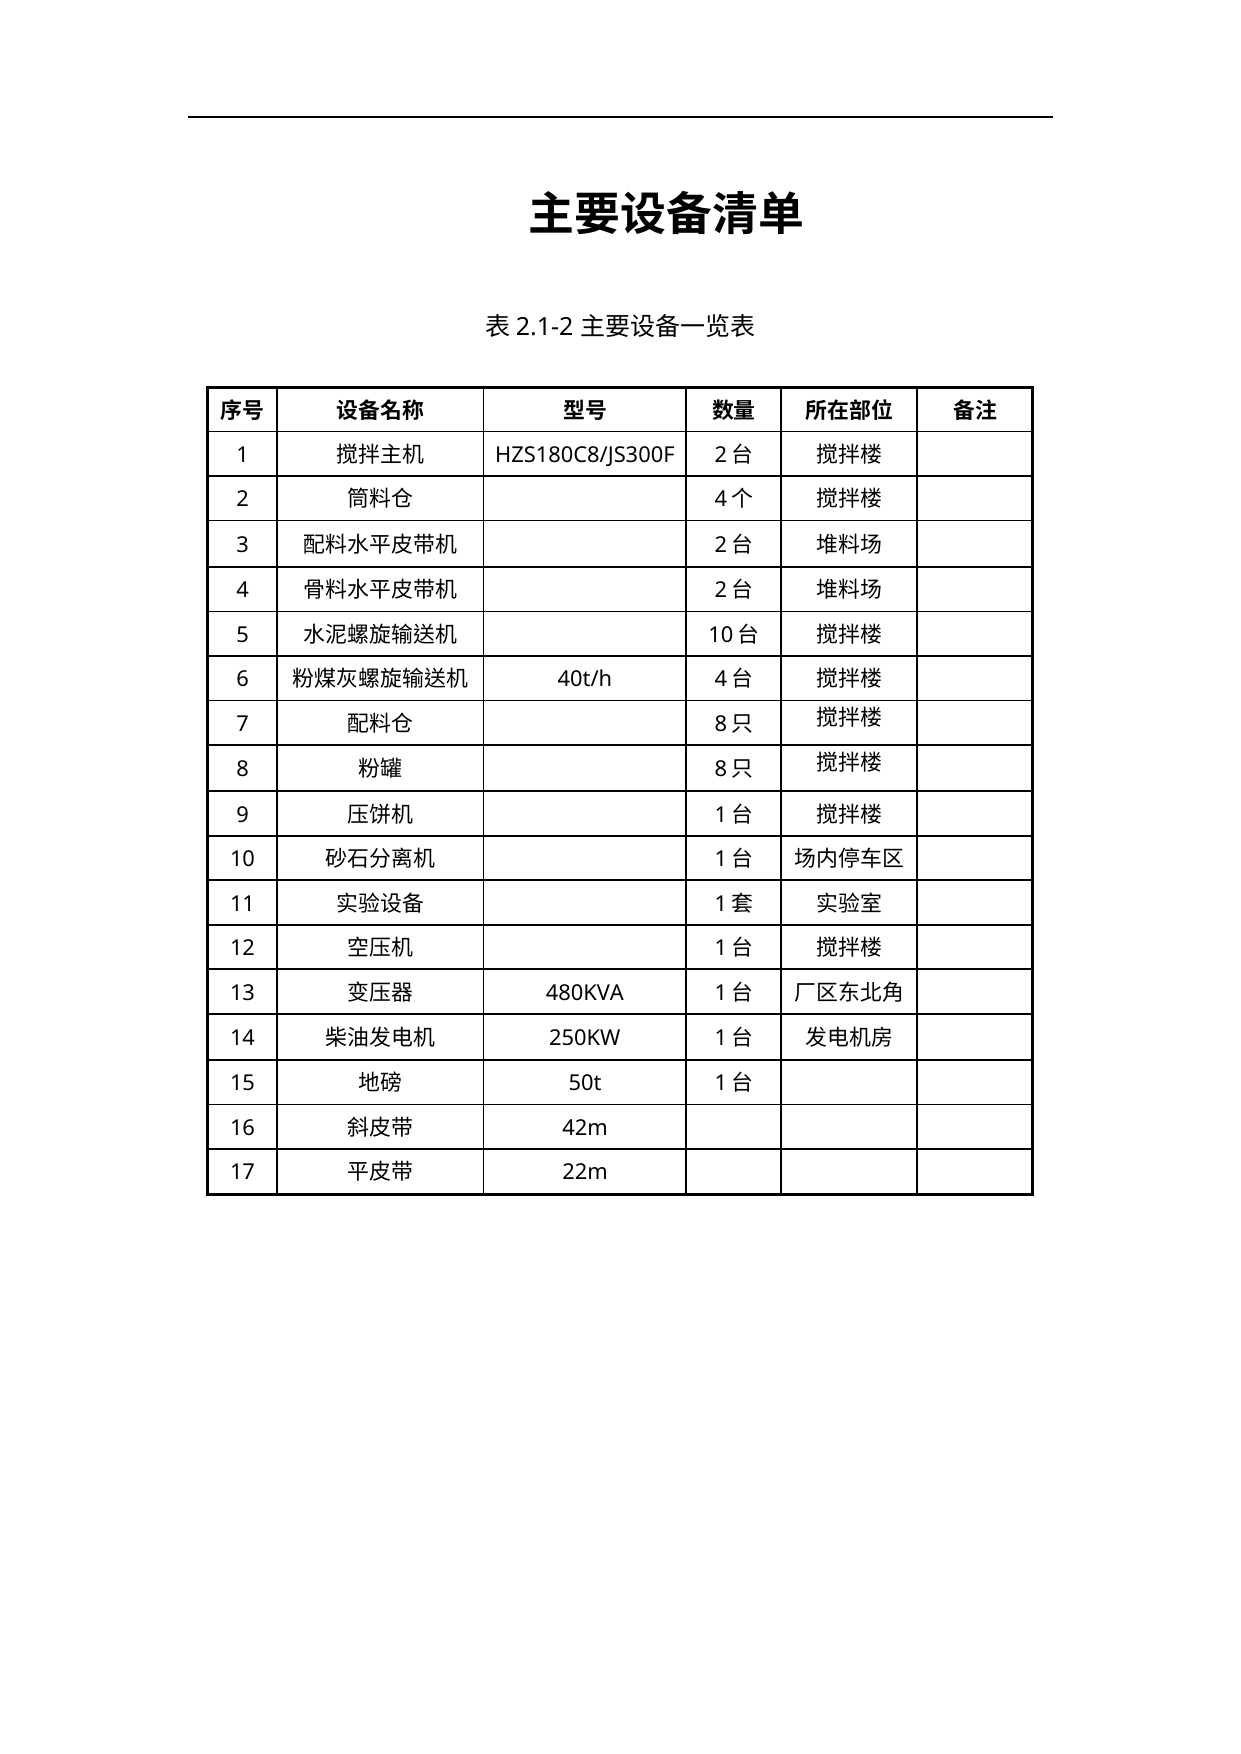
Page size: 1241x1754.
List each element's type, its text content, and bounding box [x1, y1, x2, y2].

table_cell 40t/h [484, 657, 685, 699]
table_cell [918, 926, 1031, 968]
table_cell [918, 612, 1031, 655]
table_cell [918, 792, 1031, 835]
table_cell 2台 [687, 521, 780, 566]
table_cell 15 [209, 1061, 276, 1104]
table_cell [484, 568, 685, 611]
table_cell [918, 1061, 1031, 1104]
table_cell 斜皮带 [278, 1105, 483, 1148]
table_cell 50t [484, 1061, 685, 1104]
table_cell 粉罐 [278, 746, 483, 790]
text 主要设备清单 [187, 162, 1053, 259]
table_cell 搅拌主机 [278, 432, 483, 475]
table_cell 空压机 [278, 926, 483, 968]
table_cell 1台 [687, 1015, 780, 1059]
table_cell 搅拌楼 [782, 792, 916, 835]
table_header 数量 [687, 389, 780, 431]
table_cell 1 [209, 432, 276, 475]
table_cell 4台 [687, 657, 780, 699]
table_cell 17 [209, 1150, 276, 1193]
table_cell 480KVA [484, 970, 685, 1013]
table_cell 水泥螺旋输送机 [278, 612, 483, 655]
table_cell [918, 568, 1031, 611]
table_cell 地磅 [278, 1061, 483, 1104]
table_cell [484, 612, 685, 655]
table_cell 14 [209, 1015, 276, 1059]
table_cell 10 [209, 837, 276, 879]
table_cell [918, 881, 1031, 924]
table_cell [918, 477, 1031, 519]
table_cell 16 [209, 1105, 276, 1148]
table_cell 搅拌楼 [782, 432, 916, 475]
table_cell 22m [484, 1150, 685, 1193]
table_cell 42m [484, 1105, 685, 1148]
table_cell [782, 1105, 916, 1148]
table_cell 6 [209, 657, 276, 699]
table_cell 实验设备 [278, 881, 483, 924]
table_cell [782, 1150, 916, 1193]
table_cell 配料仓 [278, 701, 483, 744]
table_cell [687, 1105, 780, 1148]
table_cell 7 [209, 701, 276, 744]
table_cell [484, 521, 685, 566]
table_cell 骨料水平皮带机 [278, 568, 483, 611]
table_header 序号 [209, 389, 276, 431]
table_cell 堆料场 [782, 521, 916, 566]
table_cell 发电机房 [782, 1015, 916, 1059]
table_cell 场内停车区 [782, 837, 916, 879]
table_cell [918, 970, 1031, 1013]
table_cell [918, 746, 1031, 790]
table_cell [484, 746, 685, 790]
table_cell 搅拌楼 [782, 701, 916, 744]
table_cell [484, 926, 685, 968]
table_cell HZS180C8/JS300F [484, 432, 685, 475]
table_header 型号 [484, 389, 685, 431]
table_cell 8只 [687, 746, 780, 790]
table_cell 堆料场 [782, 568, 916, 611]
table_cell [484, 792, 685, 835]
table_cell 变压器 [278, 970, 483, 1013]
table_cell 9 [209, 792, 276, 835]
table_cell [484, 701, 685, 744]
table_cell 1台 [687, 837, 780, 879]
table_cell 厂区东北角 [782, 970, 916, 1013]
table_cell [484, 477, 685, 519]
table_cell 搅拌楼 [782, 657, 916, 699]
table_cell 1台 [687, 926, 780, 968]
table_cell 搅拌楼 [782, 746, 916, 790]
table_cell 10台 [687, 612, 780, 655]
table_cell 250KW [484, 1015, 685, 1059]
table_cell [918, 837, 1031, 879]
table_header 所在部位 [782, 389, 916, 431]
table_cell 平皮带 [278, 1150, 483, 1193]
table_cell 8 [209, 746, 276, 790]
table_cell [918, 521, 1031, 566]
table_cell [484, 837, 685, 879]
table_cell [918, 1015, 1031, 1059]
table_cell 1台 [687, 792, 780, 835]
table_cell 2 [209, 477, 276, 519]
table_cell 搅拌楼 [782, 477, 916, 519]
table_header 备注 [918, 389, 1031, 431]
table_cell [918, 657, 1031, 699]
table_cell [918, 701, 1031, 744]
table_cell 粉煤灰螺旋输送机 [278, 657, 483, 699]
table_cell 搅拌楼 [782, 926, 916, 968]
table_cell 4 [209, 568, 276, 611]
table_cell 12 [209, 926, 276, 968]
text 表2.1-2 主要设备一览表 [187, 292, 1053, 357]
table_header 设备名称 [278, 389, 483, 431]
table_cell 8只 [687, 701, 780, 744]
table_cell [918, 432, 1031, 475]
table_cell [484, 881, 685, 924]
table_cell 配料水平皮带机 [278, 521, 483, 566]
table_cell 压饼机 [278, 792, 483, 835]
table_cell [687, 1150, 780, 1193]
table_cell 1台 [687, 1061, 780, 1104]
table_cell 13 [209, 970, 276, 1013]
table_cell 柴油发电机 [278, 1015, 483, 1059]
table_cell 砂石分离机 [278, 837, 483, 879]
table_cell 筒料仓 [278, 477, 483, 519]
table_cell 1套 [687, 881, 780, 924]
table_cell 1台 [687, 970, 780, 1013]
table_cell [782, 1061, 916, 1104]
table_cell 搅拌楼 [782, 612, 916, 655]
table_cell [918, 1105, 1031, 1148]
table_cell 实验室 [782, 881, 916, 924]
table_cell 5 [209, 612, 276, 655]
table_cell 2台 [687, 432, 780, 475]
table_cell 11 [209, 881, 276, 924]
table_cell 4个 [687, 477, 780, 519]
table_cell 3 [209, 521, 276, 566]
table_cell [918, 1150, 1031, 1193]
table_cell 2台 [687, 568, 780, 611]
